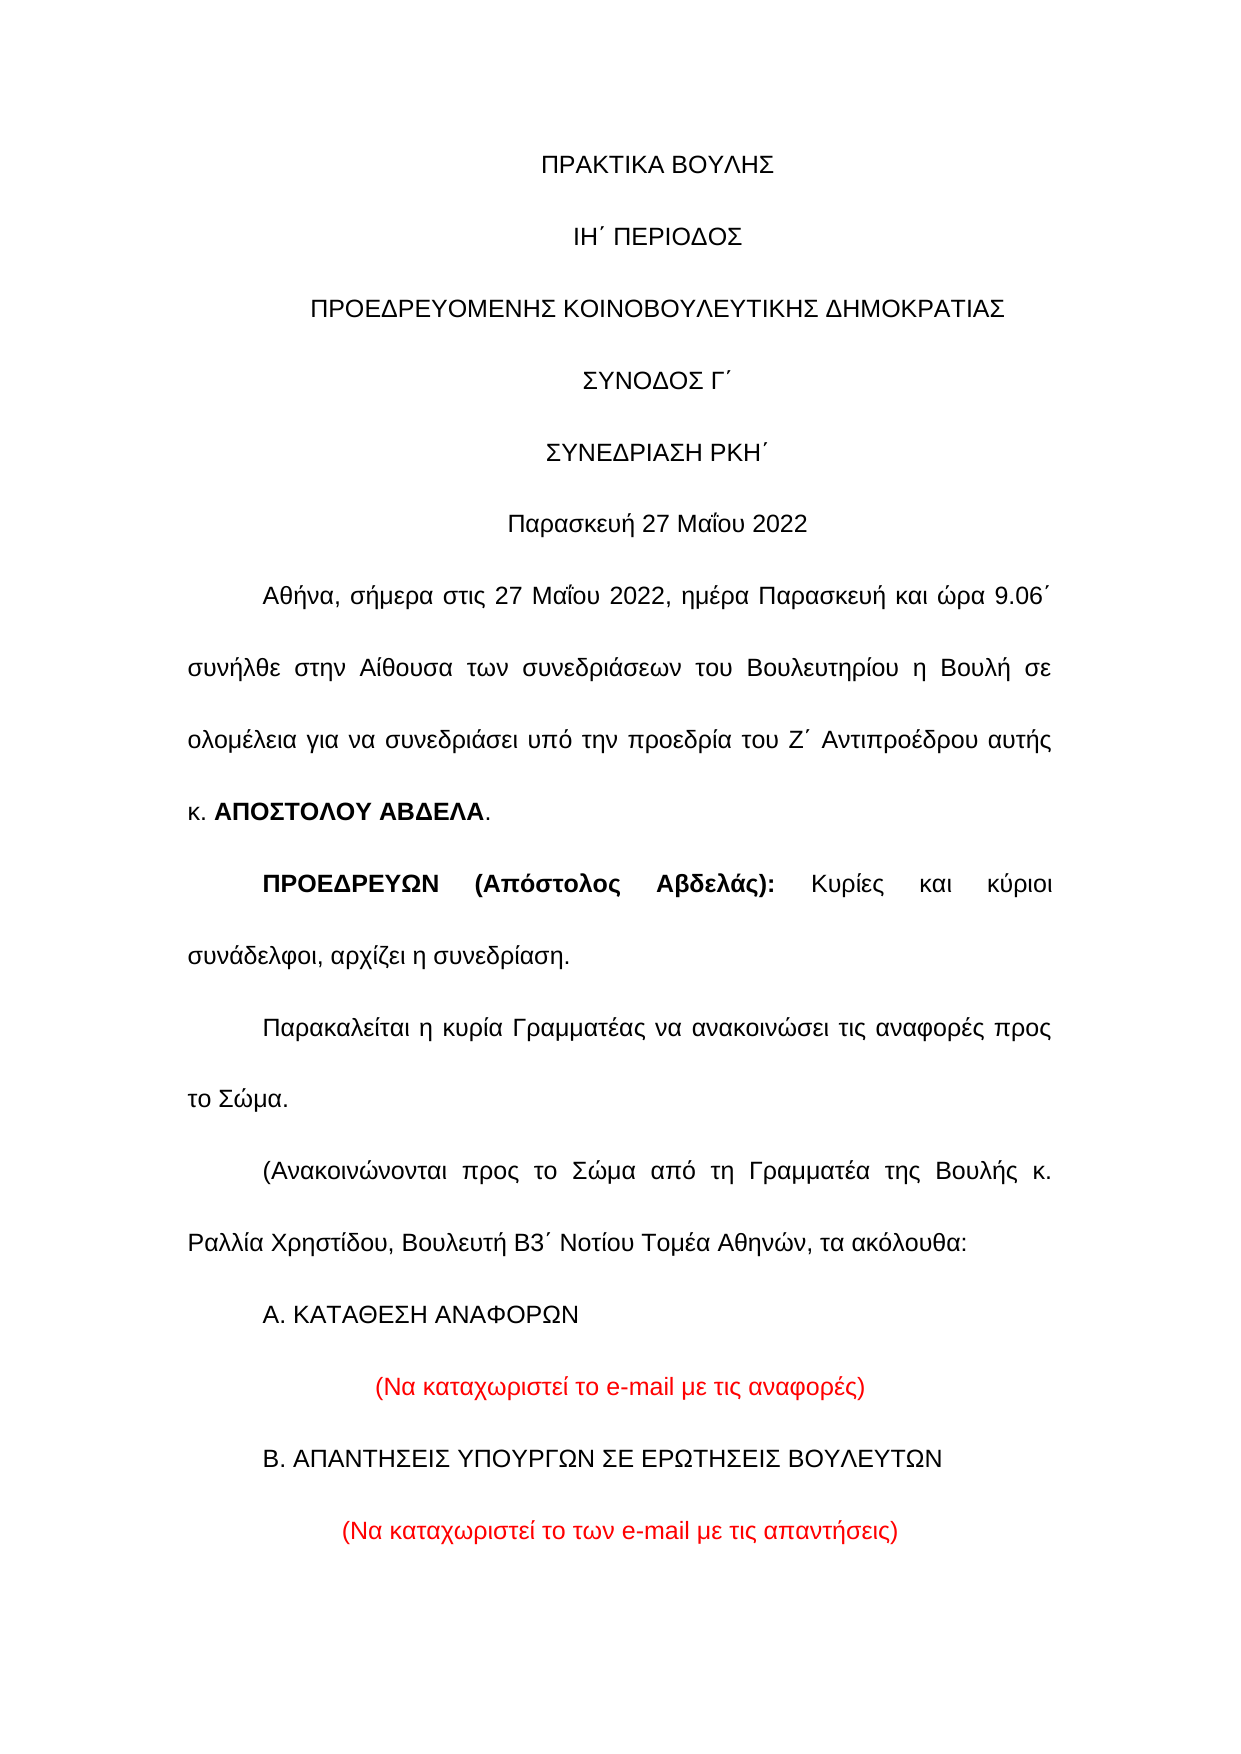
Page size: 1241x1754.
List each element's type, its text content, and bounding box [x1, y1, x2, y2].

text ΠΡΟΕΔΡΕΥΩΝ (Απόστολος Αβδελάς): Κυρίες και κύριοι συνάδελφοι, αρχίζει η συνεδρίαση. [187, 869, 1053, 969]
text ΠΡΟΕΔΡΕΥΟΜΕΝΗΣ ΚΟΙΝΟΒΟΥΛΕΥΤΙΚΗΣ ΔΗΜΟΚΡΑΤΙΑΣ [187, 294, 1053, 322]
text Παρασκευή 27 Μαΐου 2022 [187, 509, 1053, 538]
text (Ανακοινώνονται προς το Σώμα από τη Γραμματέα της Βουλής κ. Ραλλία Χρηστίδου, Βουλευτή Β3΄ Νοτίου Τομέα Αθηνών, τα ακόλουθα: [187, 1156, 1053, 1257]
text (Να καταχωριστεί το e-mail με τις αναφορές) [187, 1372, 1053, 1401]
text (Να καταχωριστεί το των e-mail με τις απαντήσεις) [187, 1516, 1053, 1544]
text ΣΥΝΟΔΟΣ Γ΄ [187, 366, 1053, 394]
text ΙΗ΄ ΠΕΡΙΟΔΟΣ [187, 222, 1053, 251]
text Παρακαλείται η κυρία Γραμματέας να ανακοινώσει τις αναφορές προς το Σώμα. [187, 1012, 1053, 1113]
text Β. ΑΠΑΝΤΗΣΕΙΣ ΥΠΟΥΡΓΩΝ ΣΕ ΕΡΩΤΗΣΕΙΣ ΒΟΥΛΕΥΤΩΝ [187, 1444, 1053, 1472]
text ΣΥΝΕΔΡΙΑΣΗ ΡΚΗ΄ [187, 437, 1053, 466]
text ΠΡΑΚΤΙΚΑ ΒΟΥΛΗΣ [187, 150, 1053, 179]
text Α. ΚΑΤΑΘΕΣΗ ΑΝΑΦΟΡΩΝ [187, 1300, 1053, 1329]
text Αθήνα, σήμερα στις 27 Μαΐου 2022, ημέρα Παρασκευή και ώρα 9.06΄ συνήλθε στην Αίθουσα των συνεδριάσεων του Βουλευτηρίου η Βουλή σε ολομέλεια για να συνεδριάσει υπό την προεδρία του Ζ΄ Αντιπροέδρου αυτής κ. ΑΠΟΣΤΟΛΟY ΑΒΔΕΛΑ. [187, 581, 1053, 826]
